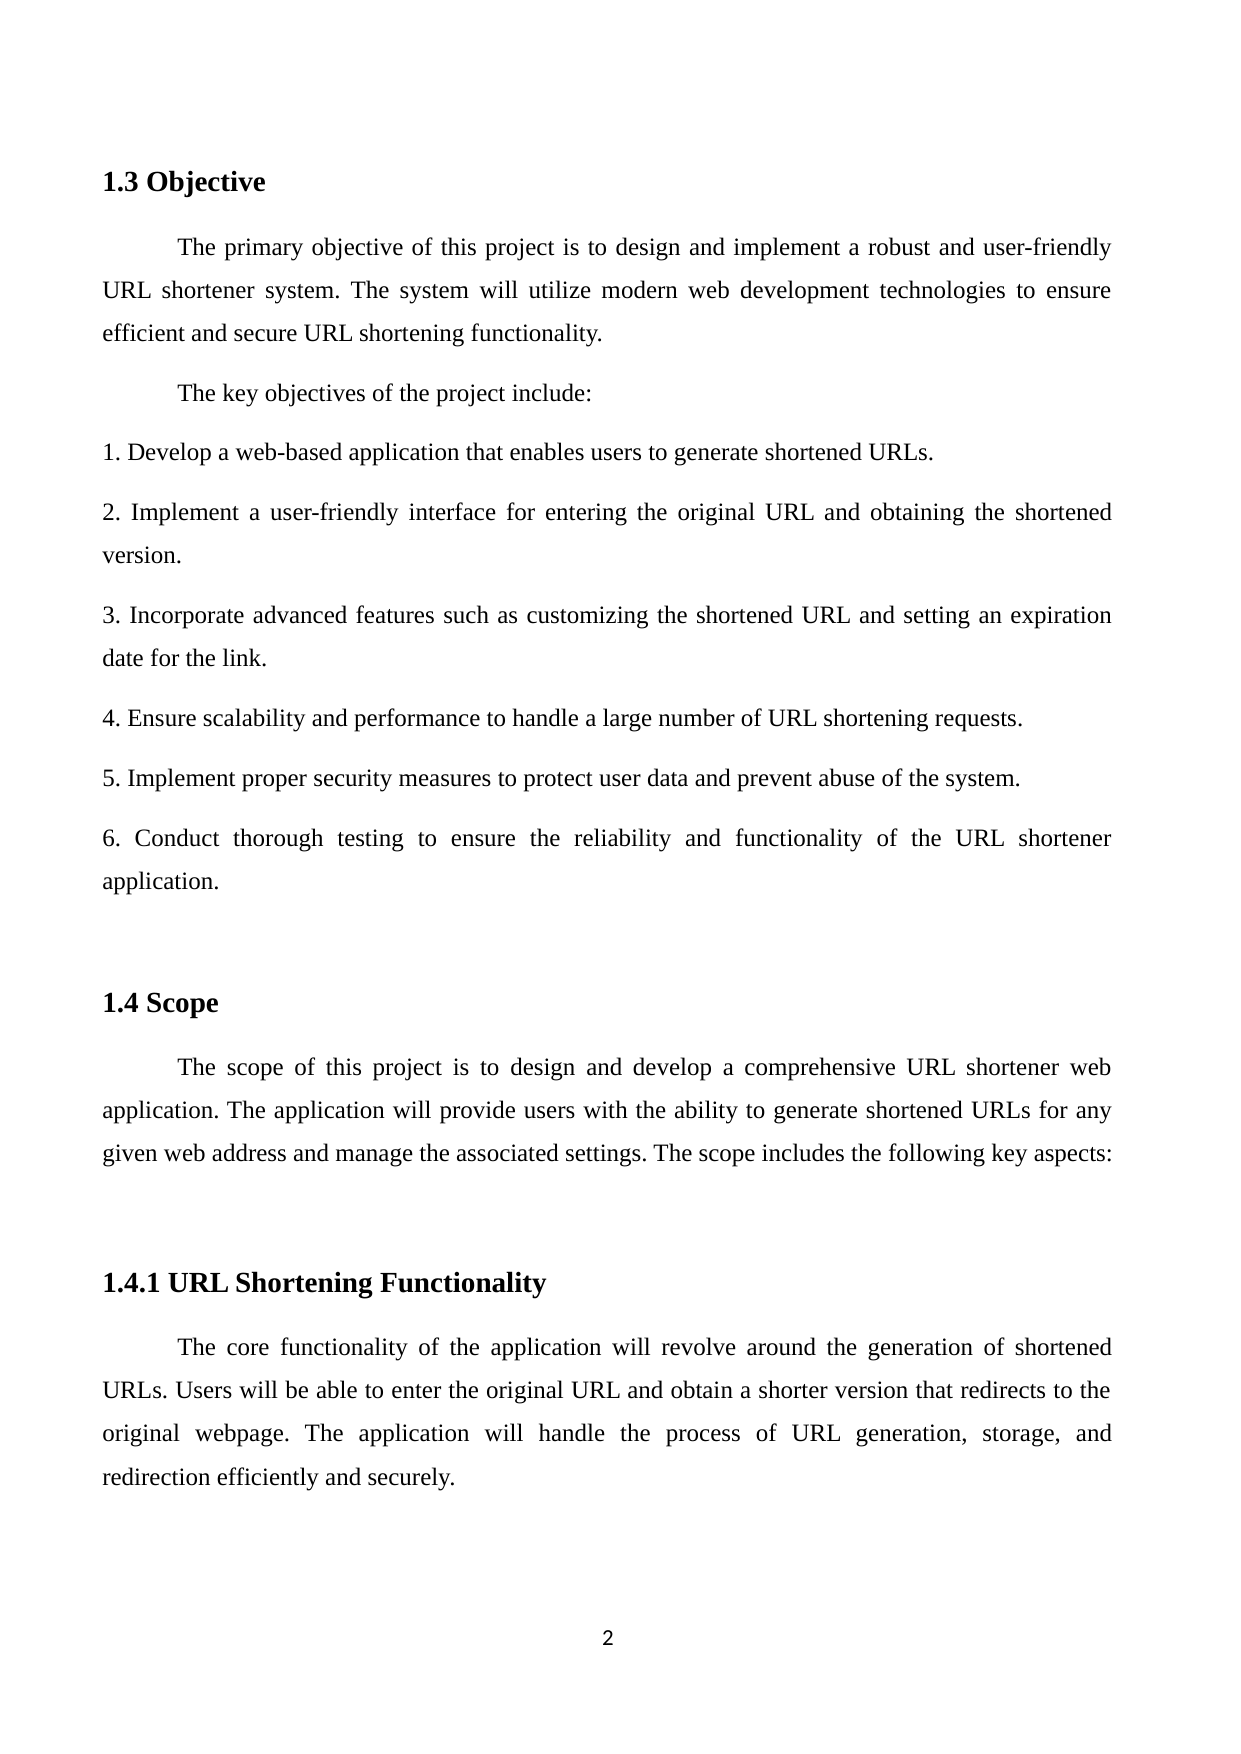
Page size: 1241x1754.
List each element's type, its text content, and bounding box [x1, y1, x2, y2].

text 1.4.1 URL Shortening Functionality [102, 1265, 1113, 1299]
text 3. Incorporate advanced features such as customizing the shortened URL and setting an expiration date for the link. [102, 600, 1113, 672]
text The key objectives of the project include: [102, 378, 1113, 406]
text 4. Ensure scalability and performance to handle a large number of URL shortening requests. [102, 703, 1113, 732]
text The core functionality of the application will revolve around the generation of shortened URLs. Users will be able to enter the original URL and obtain a shorter version that redirects to the original webpage. The application will handle the process of URL generation, storage, and redirection efficiently and securely. [102, 1332, 1113, 1490]
text 1.3 Objective [102, 164, 1113, 198]
text 5. Implement proper security measures to protect user data and prevent abuse of the system. [102, 763, 1113, 792]
text 1.4 Scope [102, 985, 1113, 1019]
text 1. Develop a web-based application that enables users to generate shortened URLs. [102, 437, 1113, 466]
text 6. Conduct thorough testing to ensure the reliability and functionality of the URL shortener application. [102, 823, 1113, 894]
text The scope of this project is to design and develop a comprehensive URL shortener web application. The application will provide users with the ability to generate shortened URLs for any given web address and manage the associated settings. The scope includes the following key aspects: [102, 1052, 1113, 1167]
text The primary objective of this project is to design and implement a robust and user-friendly URL shortener system. The system will utilize modern web development technologies to ensure efficient and secure URL shortening functionality. [102, 232, 1113, 347]
text 2. Implement a user-friendly interface for entering the original URL and obtaining the shortened version. [102, 497, 1113, 569]
